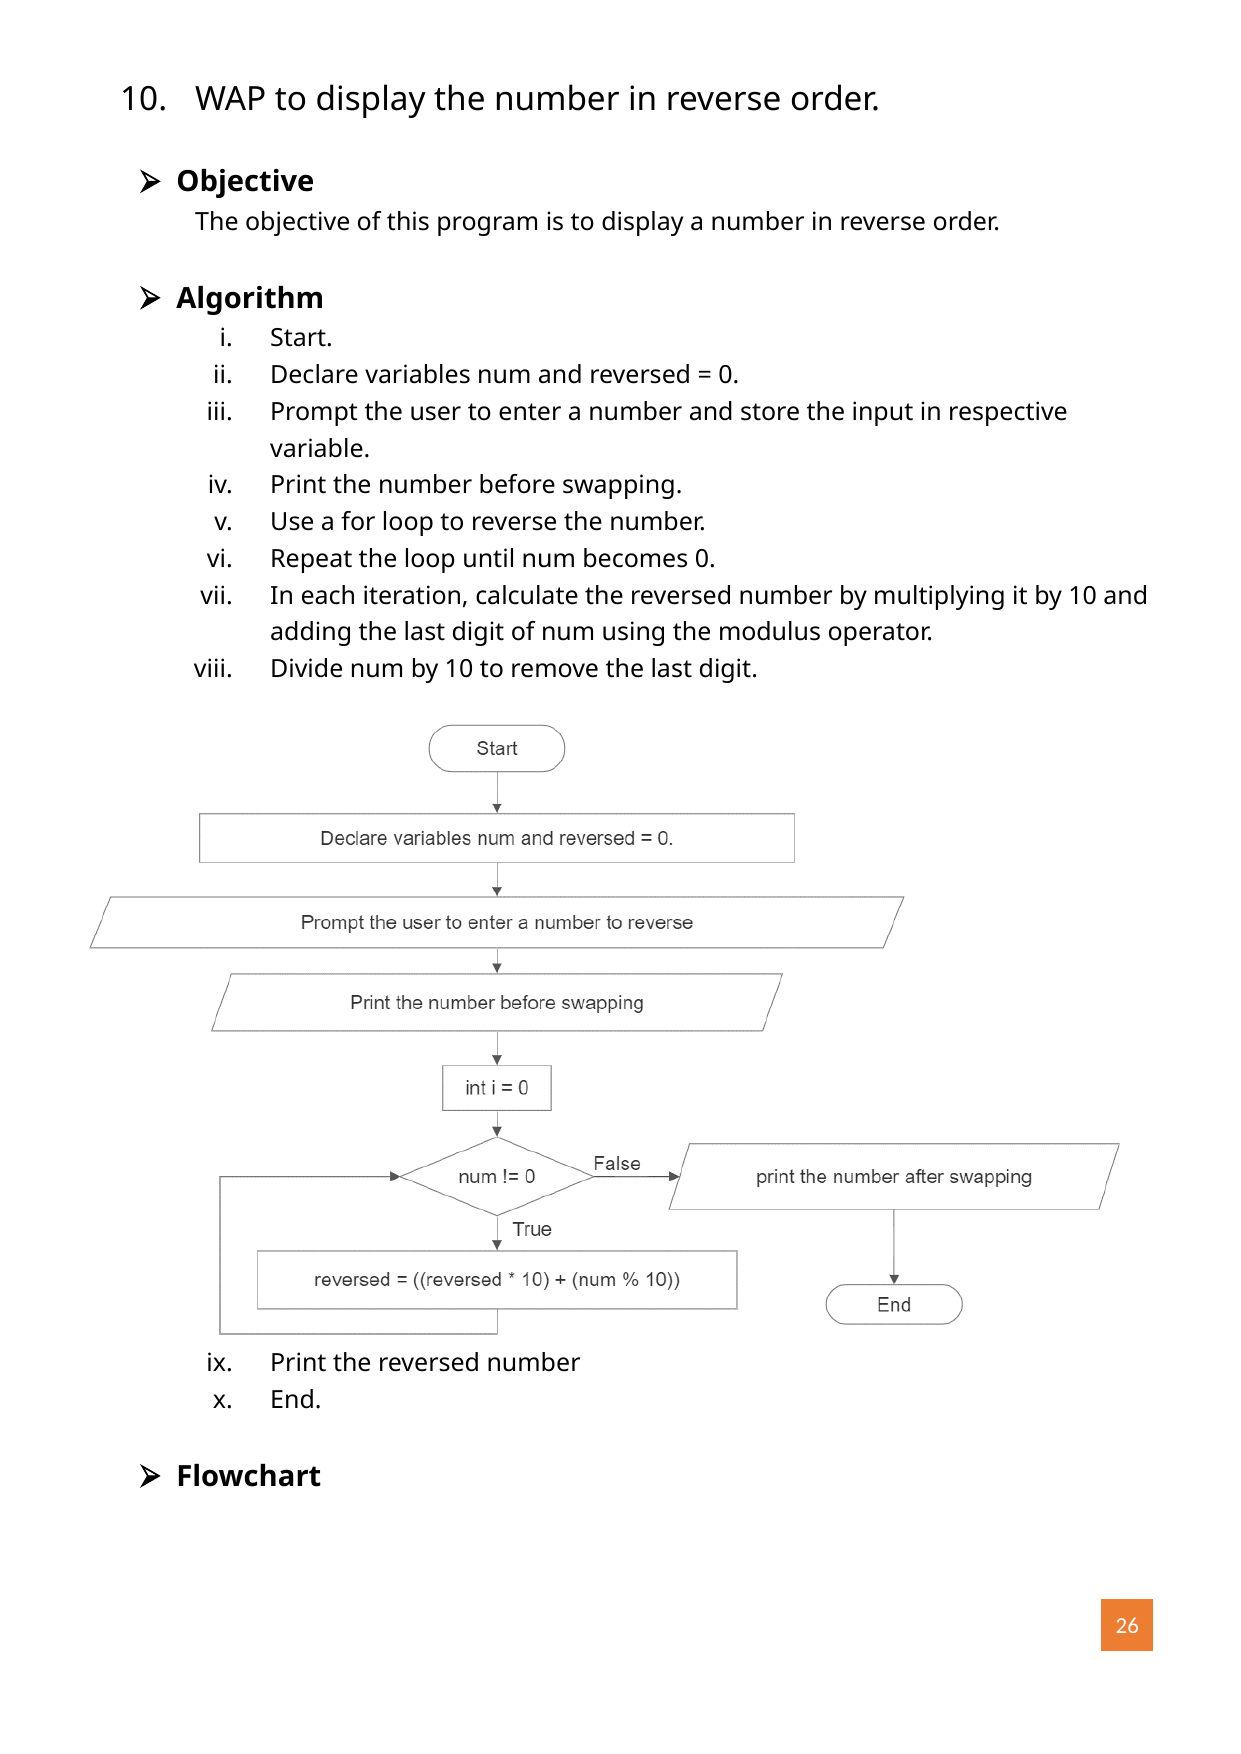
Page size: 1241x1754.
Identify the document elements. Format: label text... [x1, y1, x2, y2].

list Repeat the loop until num becomes 0. [232, 541, 1165, 574]
list Divide num by 10 to remove the last digit. [232, 651, 1165, 685]
list Print the number before swapping. [232, 467, 1165, 501]
list End. [232, 1382, 1165, 1416]
list The objective of this program is to display a number in reverse order. [195, 203, 1165, 238]
picture [88, 719, 1134, 1340]
list Algorithm [139, 277, 1165, 317]
list WAP to display the number in reverse order. [120, 75, 1165, 120]
list Prompt the user to enter a number and store the input in respective variable. [232, 393, 1165, 464]
list In each iteration, calculate the reversed number by multiplying it by 10 and adding the last digit of num using the modulus operator. [232, 577, 1165, 648]
list Start. [232, 320, 1165, 354]
list Flowchart [139, 1455, 1165, 1495]
list Use a for loop to reverse the number. [232, 504, 1165, 538]
list Objective [139, 161, 1165, 200]
list Declare variables num and reversed = 0. [232, 357, 1165, 391]
